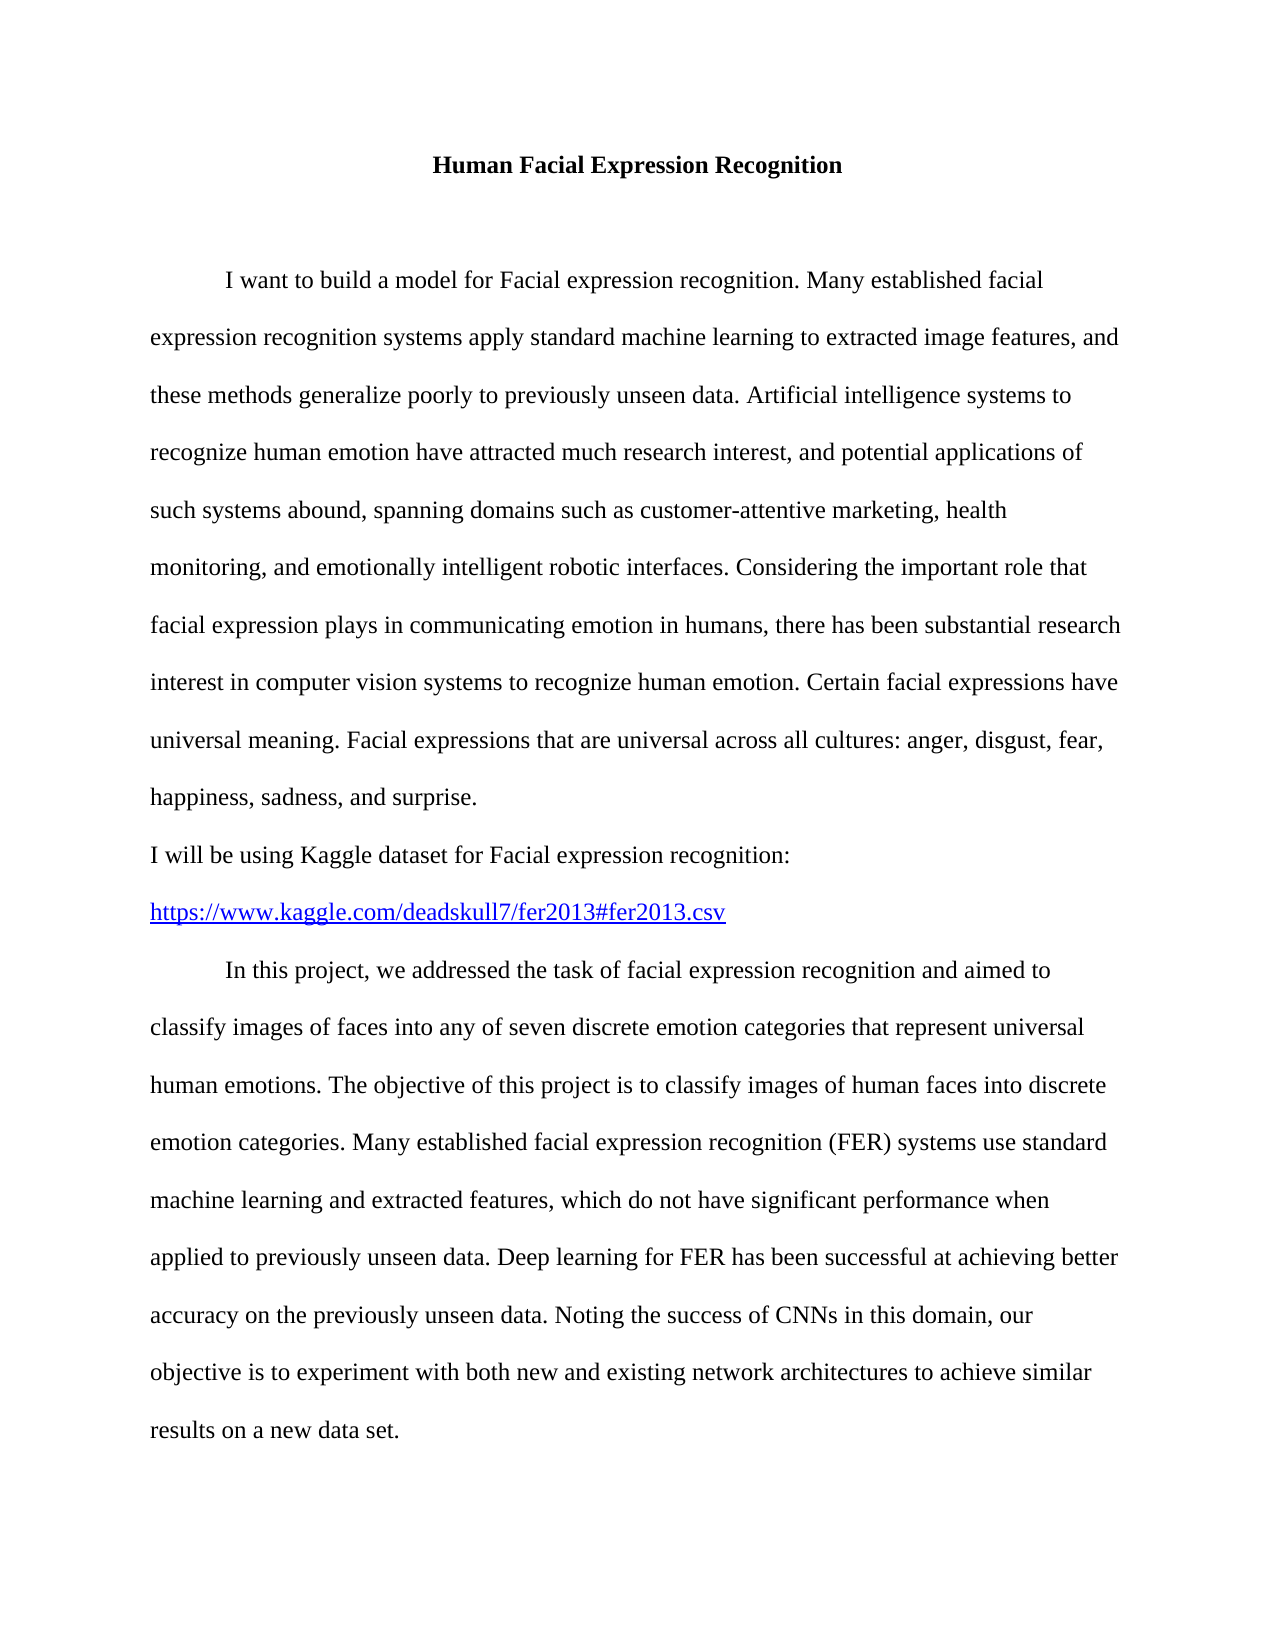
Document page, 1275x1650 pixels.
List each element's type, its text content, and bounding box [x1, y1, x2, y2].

text I will be using Kaggle dataset for Facial expression recognition: https://www.kaggle.com/deadskull7/fer2013#fer2013.csv [150, 840, 1125, 926]
text In this project, we addressed the task of facial expression recognition and aimed to classify images of faces into any of seven discrete emotion categories that represent universal human emotions. The objective of this project is to classify images of human faces into discrete emotion categories. Many established facial expression recognition (FER) systems use standard machine learning and extracted features, which do not have significant performance when applied to previously unseen data. Deep learning for FER has been successful at achieving better accuracy on the previously unseen data. Noting the success of CNNs in this domain, our objective is to experiment with both new and existing network architectures to achieve similar results on a new data set. [150, 955, 1125, 1444]
text I want to build a model for Facial expression recognition. Many established facial expression recognition systems apply standard machine learning to extracted image features, and these methods generalize poorly to previously unseen data. Artificial intelligence systems to recognize human emotion have attracted much research interest, and potential applications of such systems abound, spanning domains such as customer-attentive marketing, health monitoring, and emotionally intelligent robotic interfaces. Considering the important role that facial expression plays in communicating emotion in humans, there has been substantial research interest in computer vision systems to recognize human emotion. Certain facial expressions have universal meaning. Facial expressions that are universal across all cultures: anger, disgust, fear, happiness, sadness, and surprise. [150, 265, 1125, 811]
text Human Facial Expression Recognition [150, 150, 1125, 179]
